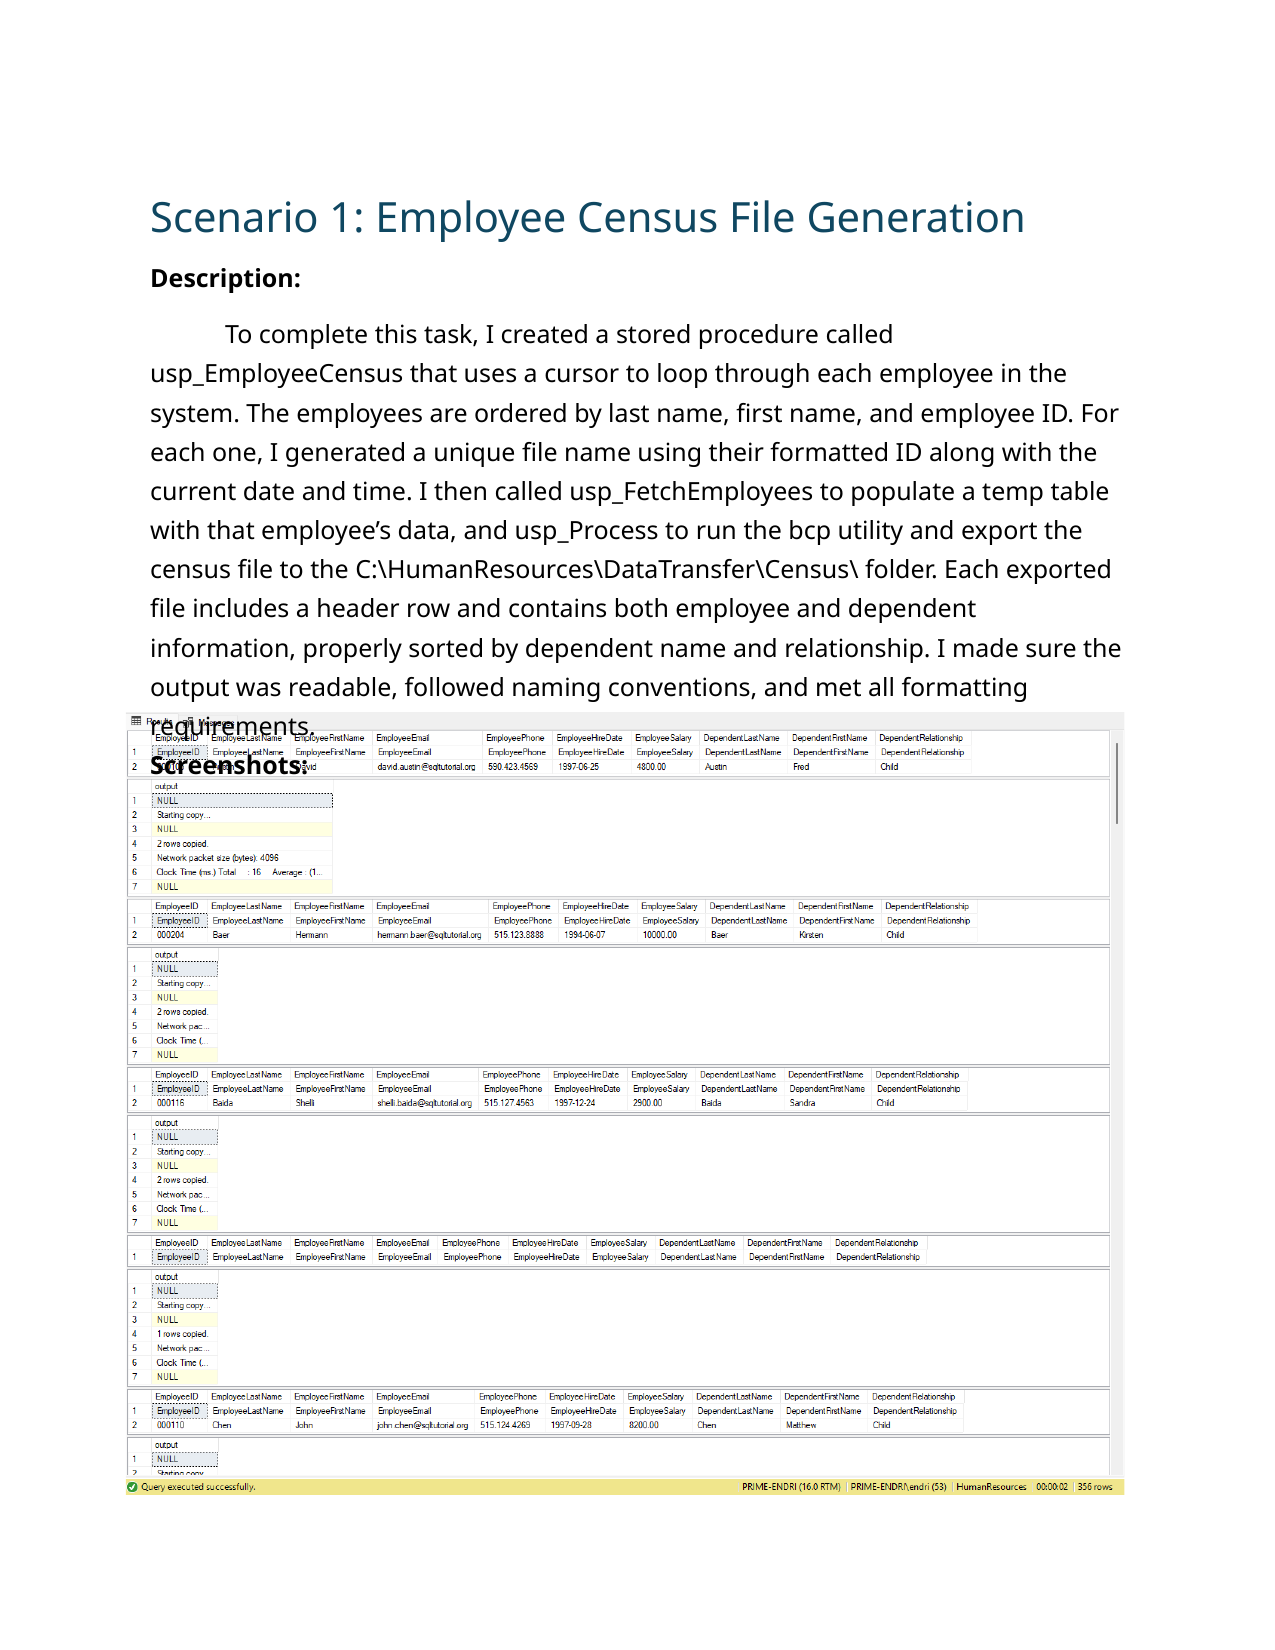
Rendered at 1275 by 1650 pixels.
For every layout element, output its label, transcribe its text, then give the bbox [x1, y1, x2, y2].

text To complete this task, I created a stored procedure called usp_EmployeeCensus that uses a cursor to loop through each employee in the system. The employees are ordered by last name, first name, and employee ID. For each one, I generated a unique file name using their formatted ID along with the current date and time. I then called usp_FetchEmployees to populate a temp table with that employee’s data, and usp_Process to run the bcp utility and export the census file to the C:\HumanResources\DataTransfer\Census\ folder. Each exported file includes a header row and contains both employee and dependent information, properly sorted by dependent name and relationship. I made sure the output was readable, followed naming conventions, and met all formatting requirements. Screenshots: [150, 317, 1125, 782]
subtitle Scenario 1: Employee Census File Generation [150, 187, 1125, 244]
picture [125, 712, 1125, 1495]
text Description: [150, 261, 1125, 295]
